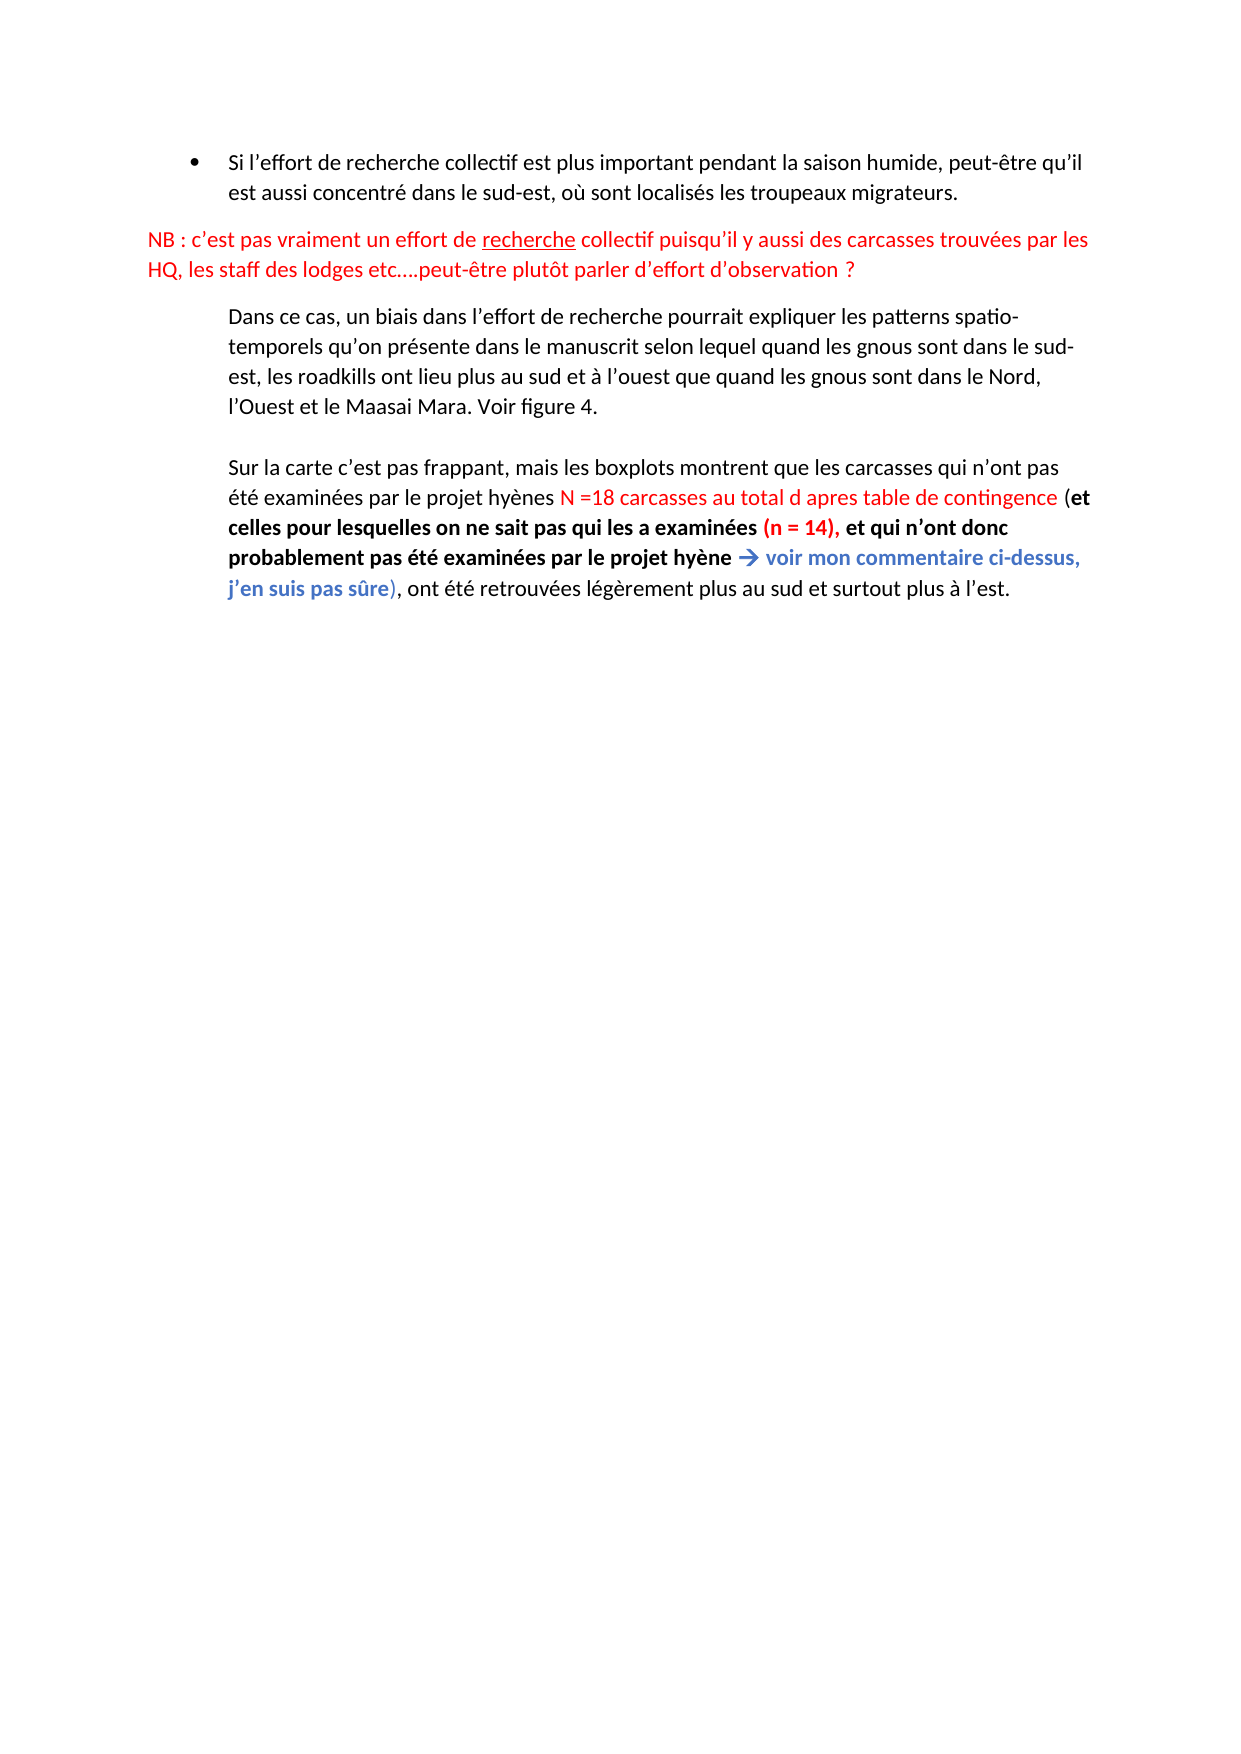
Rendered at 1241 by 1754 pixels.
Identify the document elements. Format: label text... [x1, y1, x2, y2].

list Dans ce cas, un biais dans l’effort de recherche pourrait expliquer les patterns spatio-temporels qu’on présente dans le manuscrit selon lequel quand les gnous sont dans le sud-est, les roadkills ont lieu plus au sud et à l’ouest que quand les gnous sont dans le Nord, l’Ouest et le Maasai Mara. Voir figure 4. [228, 302, 1093, 420]
list Si l’effort de recherche collectif est plus important pendant la saison humide, peut-être qu’il est aussi concentré dans le sud-est, où sont localisés les troupeaux migrateurs. [191, 148, 1093, 206]
list Sur la carte c’est pas frappant, mais les boxplots montrent que les carcasses qui n’ont pas été examinées par le projet hyènes N =18 carcasses au total d apres table de contingence (et celles pour lesquelles on ne sait pas qui les a examinées (n = 14), et qui n’ont donc probablement pas été examinées par le projet hyène voir mon commentaire ci-dessus, j’en suis pas sûre), ont été retrouvées légèrement plus au sud et surtout plus à l’est. [228, 453, 1093, 602]
text NB : c’est pas vraiment un effort de recherche collectif puisqu’il y aussi des carcasses trouvées par les HQ, les staff des lodges etc….peut-être plutôt parler d’effort d’observation ? [148, 225, 1093, 283]
